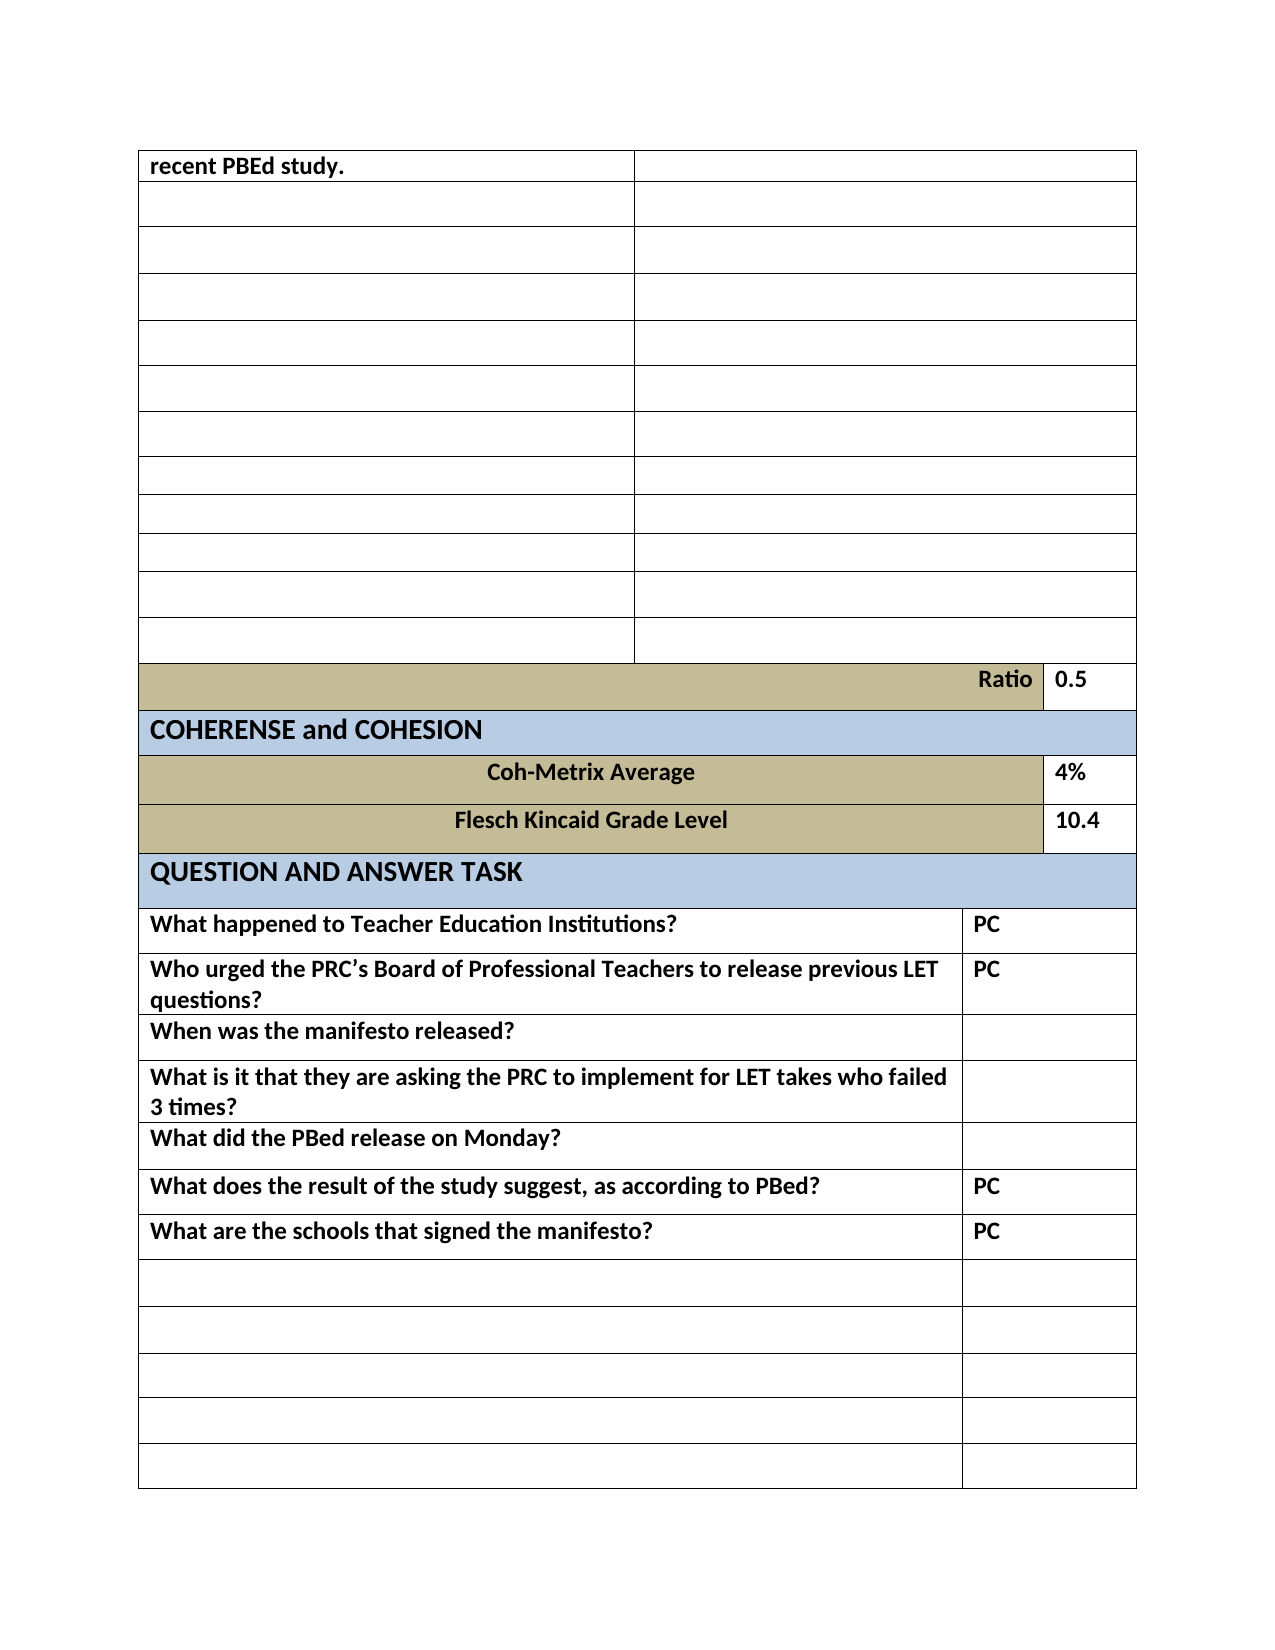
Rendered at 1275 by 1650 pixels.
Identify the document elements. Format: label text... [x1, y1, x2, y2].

table_cell [963, 1015, 1136, 1060]
table_cell [139, 182, 634, 226]
table_cell [635, 366, 1136, 411]
table_cell [635, 618, 1136, 663]
table_cell When was the manifesto released? [139, 1015, 962, 1060]
table_cell COHERENSE and COHESION [139, 711, 1136, 755]
table_cell [635, 572, 1136, 617]
table_cell PC [963, 909, 1136, 953]
table_cell PC [963, 954, 1136, 1014]
table_cell [139, 366, 634, 411]
table_cell [139, 1354, 962, 1397]
table_cell [139, 534, 634, 571]
table_cell [963, 1061, 1136, 1122]
table_cell [139, 572, 634, 617]
table_cell [139, 321, 634, 365]
table_cell What happened to Teacher Education Institutions? [139, 909, 962, 953]
table_cell [635, 412, 1136, 456]
table_cell Ratio [139, 664, 1043, 710]
table_cell 10.4 [1044, 805, 1136, 853]
table_cell [635, 182, 1136, 226]
table_cell [635, 495, 1136, 533]
table_cell Who urged the PRC’s Board of Professional Teachers to release previous LET questions? [139, 954, 962, 1014]
table_cell [139, 1398, 962, 1442]
table_cell [635, 457, 1136, 494]
table_cell What are the schools that signed the manifesto? [139, 1215, 962, 1259]
table_cell [963, 1123, 1136, 1169]
table_cell [139, 495, 634, 533]
table_cell [139, 1444, 962, 1488]
table_cell [635, 274, 1136, 319]
table_cell [139, 457, 634, 494]
table_cell QUESTION AND ANSWER TASK [139, 854, 1136, 908]
table_cell [139, 412, 634, 456]
table_cell 4% [1044, 756, 1136, 804]
table_cell [139, 618, 634, 663]
table_cell [963, 1444, 1136, 1488]
table_cell What did the PBed release on Monday? [139, 1123, 962, 1169]
table_cell [963, 1398, 1136, 1442]
table_cell What is it that they are asking the PRC to implement for LET takes who failed 3 times? [139, 1061, 962, 1122]
table_cell PC [963, 1170, 1136, 1214]
table_cell What does the result of the study suggest, as according to PBed? [139, 1170, 962, 1214]
table_cell PC [963, 1215, 1136, 1259]
table_cell [139, 1260, 962, 1306]
table_cell [963, 1307, 1136, 1353]
table_cell Flesch Kincaid Grade Level [139, 805, 1043, 853]
table_cell [139, 1307, 962, 1353]
table_cell [139, 227, 634, 273]
table_cell 0.5 [1044, 664, 1136, 710]
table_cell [139, 151, 634, 181]
table_cell [635, 534, 1136, 571]
table_cell Coh-Metrix Average [139, 756, 1043, 804]
table_cell [635, 227, 1136, 273]
table_cell [635, 321, 1136, 365]
table_cell [635, 151, 1136, 181]
table_cell [139, 274, 634, 319]
table_cell [963, 1260, 1136, 1306]
table_cell [963, 1354, 1136, 1397]
